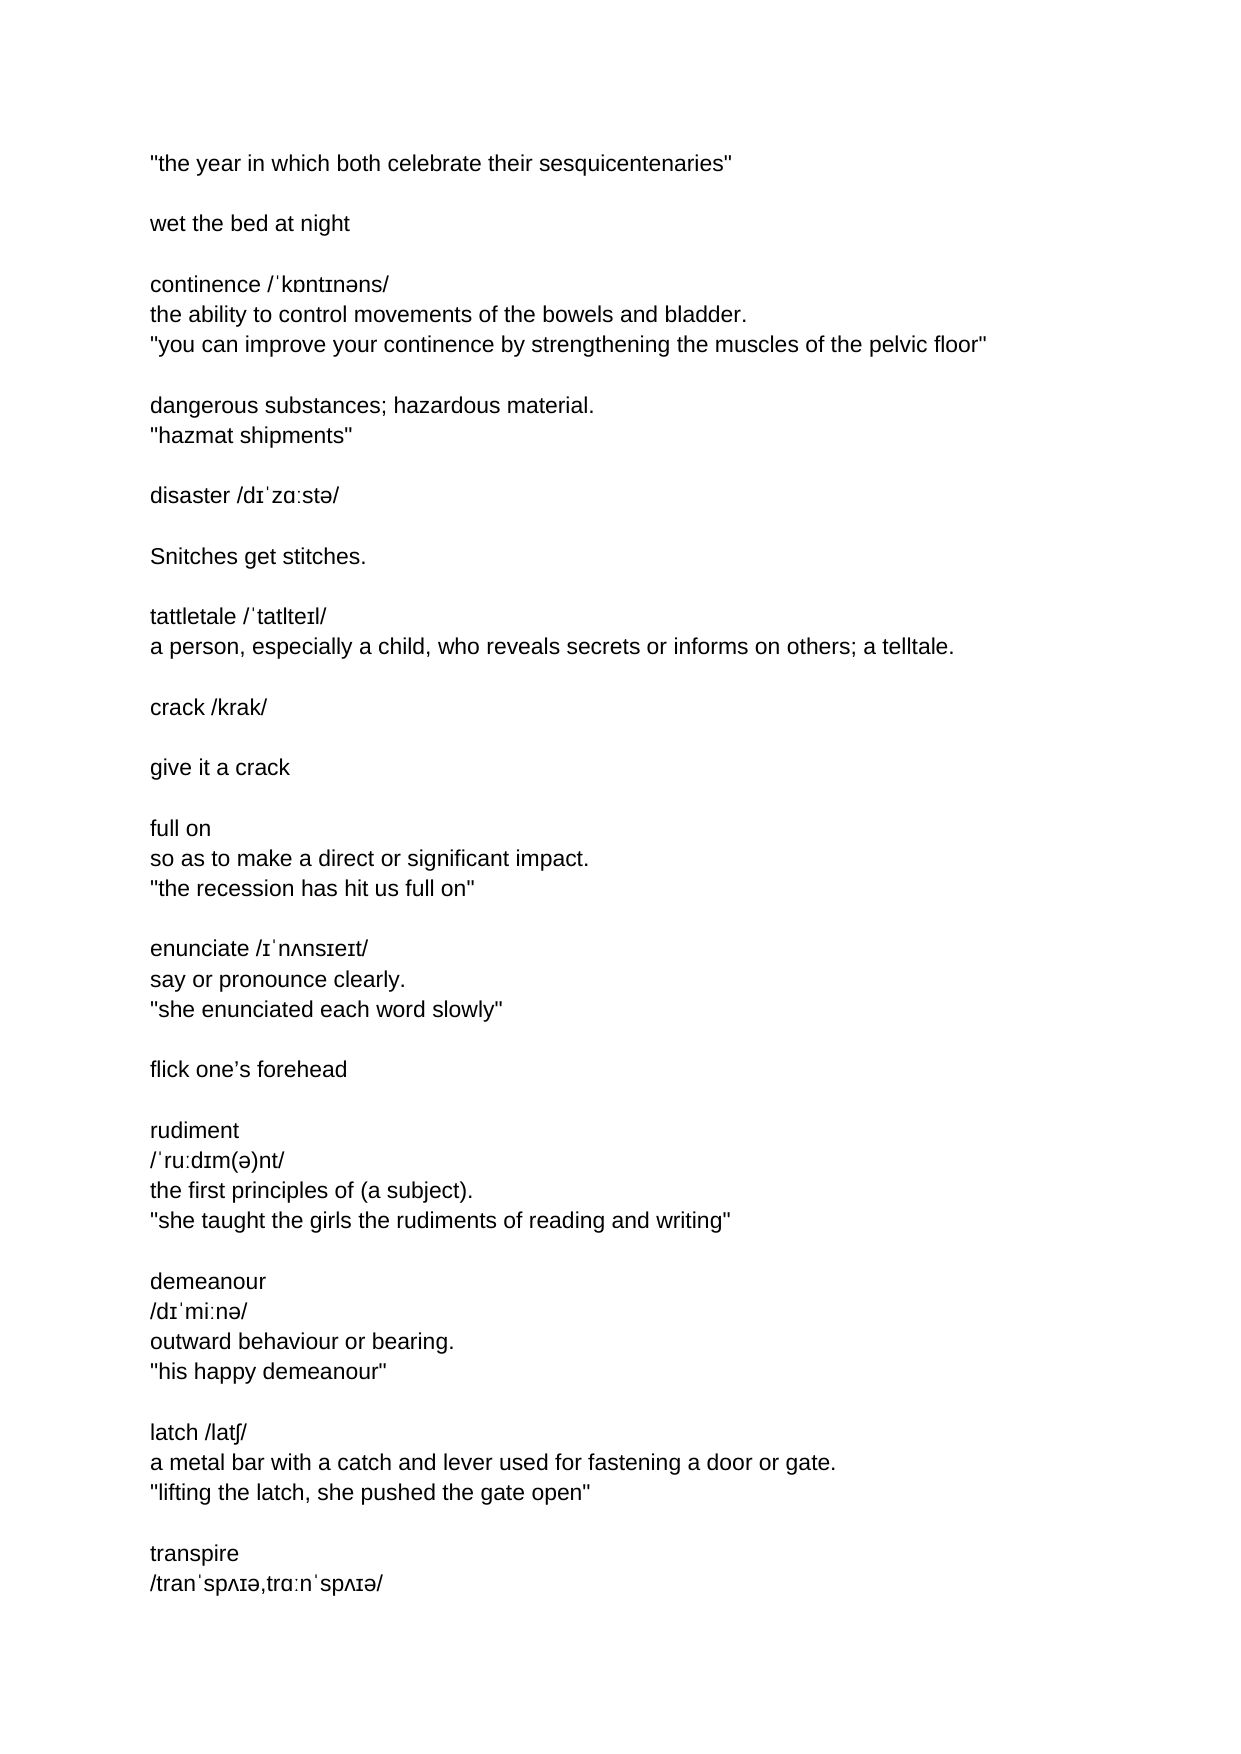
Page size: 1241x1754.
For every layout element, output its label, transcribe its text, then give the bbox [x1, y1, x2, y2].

text the ability to control movements of the bowels and bladder. [150, 301, 1090, 327]
text the first principles of (a subject). [150, 1177, 1090, 1203]
text a person, especially a child, who reveals secrets or informs on others; a telltale. [150, 633, 1090, 660]
text dangerous substances; hazardous material. [150, 392, 1090, 418]
text a metal bar with a catch and lever used for fastening a door or gate. [150, 1449, 1090, 1475]
text outward behaviour or bearing. [150, 1328, 1090, 1354]
text "she enunciated each word slowly" [150, 996, 1090, 1022]
text "hazmat shipments" [150, 422, 1090, 448]
text "lifting the latch, she pushed the gate open" [150, 1479, 1090, 1506]
text /ˈruːdɪm(ə)nt/ [150, 1147, 1090, 1173]
text /tranˈspʌɪə,trɑːnˈspʌɪə/ [150, 1570, 1090, 1596]
text "she taught the girls the rudiments of reading and writing" [150, 1207, 1090, 1234]
text demeanour [150, 1268, 1090, 1294]
text flick one’s forehead [150, 1056, 1090, 1083]
text full on [150, 814, 1090, 841]
text "his happy demeanour" [150, 1358, 1090, 1385]
text continence /ˈkɒntɪnəns/ [150, 271, 1090, 297]
text /dɪˈmiːnə/ [150, 1298, 1090, 1324]
text "the year in which both celebrate their sesquicentenaries" [150, 150, 1090, 176]
text give it a crack [150, 754, 1090, 781]
text "you can improve your continence by strengthening the muscles of the pelvic floor" [150, 331, 1090, 358]
text crack /krak/ [150, 694, 1090, 720]
text "the recession has hit us full on" [150, 875, 1090, 901]
text Snitches get stitches. [150, 543, 1090, 569]
text tattletale /ˈtatlteɪl/ [150, 603, 1090, 629]
text say or pronounce clearly. [150, 966, 1090, 992]
text so as to make a direct or significant impact. [150, 845, 1090, 871]
text rudiment [150, 1117, 1090, 1143]
text wet the bed at night [150, 210, 1090, 237]
text transpire [150, 1539, 1090, 1566]
text enunciate /ɪˈnʌnsɪeɪt/ [150, 935, 1090, 962]
text disaster /dɪˈzɑːstə/ [150, 482, 1090, 509]
text latch /latʃ/ [150, 1419, 1090, 1445]
